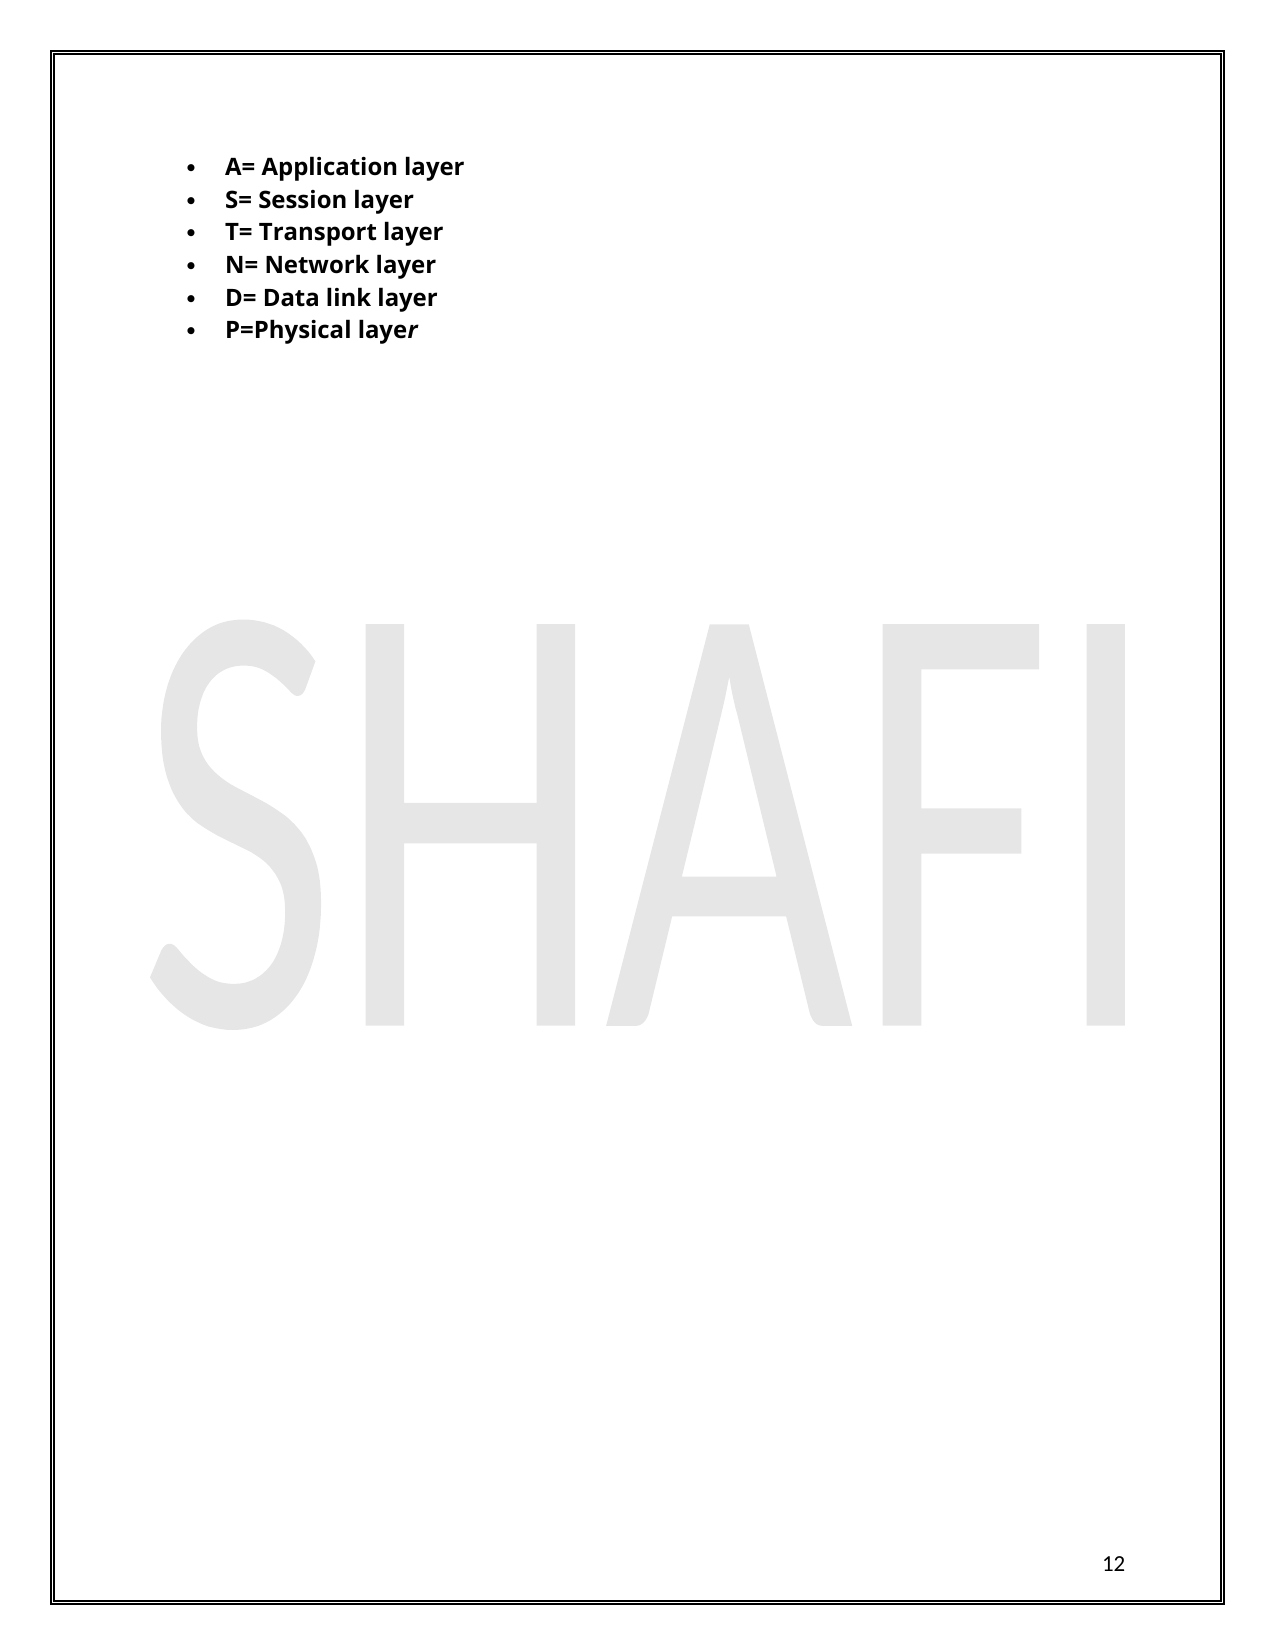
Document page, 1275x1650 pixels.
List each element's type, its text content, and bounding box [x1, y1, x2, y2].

list S= Session layer [187, 183, 1125, 215]
list N= Network layer [187, 248, 1125, 280]
list T= Transport layer [187, 215, 1125, 248]
list A= Application layer [187, 150, 1125, 183]
list D= Data link layer [187, 280, 1125, 313]
list P=Physical layer [187, 313, 1125, 346]
